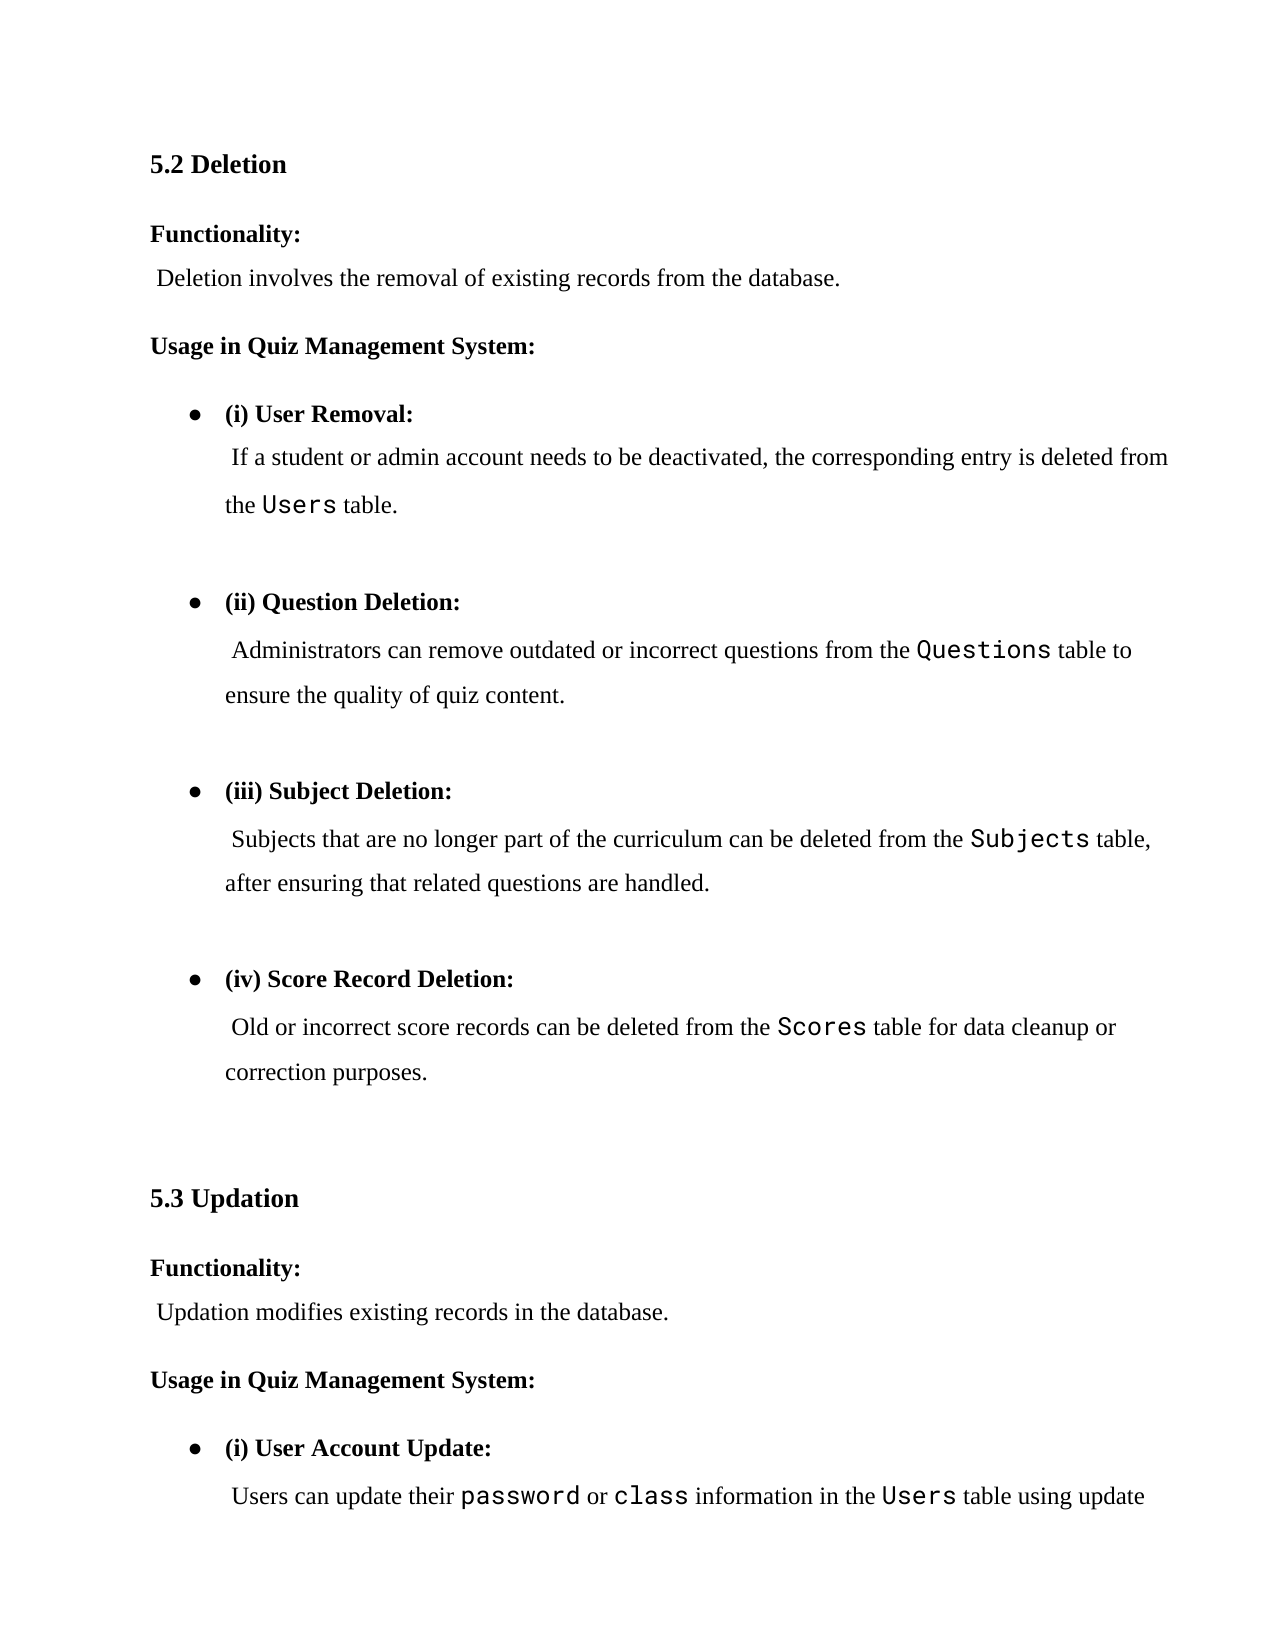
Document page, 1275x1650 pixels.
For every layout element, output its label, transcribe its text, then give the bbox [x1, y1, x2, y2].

subtitle 5.3 Updation [150, 1182, 1200, 1213]
subtitle (ii) Question Deletion: Administrators can remove outdated or incorrect questions from the Questions table to ensure the quality of quiz content. [187, 587, 1200, 759]
subtitle Usage in Quiz Management System: [150, 1365, 1200, 1393]
subtitle (iii) Subject Deletion: Subjects that are no longer part of the curriculum can be deleted from the Subjects table, after ensuring that related questions are handled. [187, 776, 1200, 947]
subtitle 5.2 Deletion [150, 148, 1200, 179]
subtitle (i) User Removal: If a student or admin account needs to be deactivated, the corresponding entry is deleted from the Users table. [187, 399, 1200, 571]
subtitle (iv) Score Record Deletion: Old or incorrect score records can be deleted from the Scores table for data cleanup or correction purposes. [187, 964, 1200, 1136]
subtitle Functionality: Updation modifies existing records in the database. [150, 1253, 1200, 1325]
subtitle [187, 1433, 1200, 1511]
subtitle Functionality: Deletion involves the removal of existing records from the database. [150, 219, 1200, 291]
subtitle Usage in Quiz Management System: [150, 331, 1200, 359]
